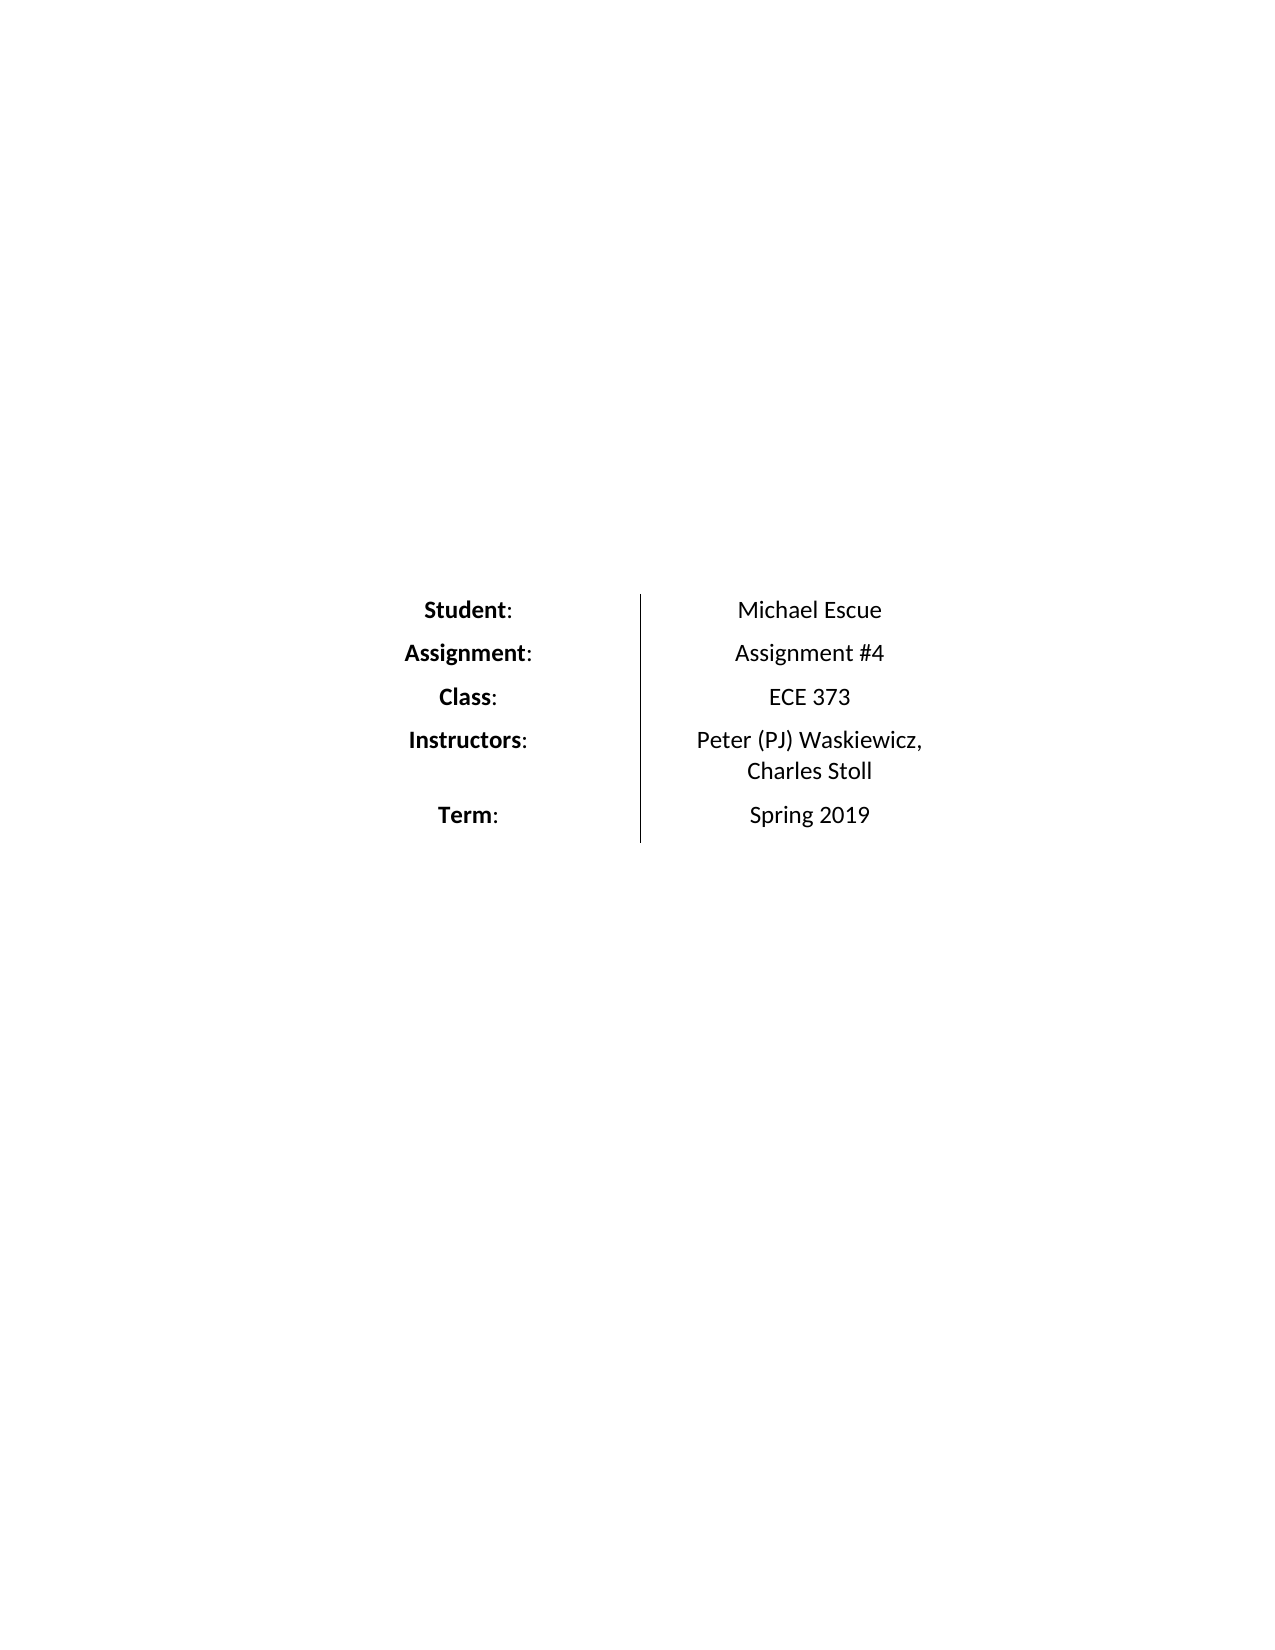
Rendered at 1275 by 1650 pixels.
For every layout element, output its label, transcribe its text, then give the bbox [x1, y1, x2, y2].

table_cell Spring 2019 [641, 799, 979, 842]
table_header Michael Escue [641, 594, 979, 637]
table_cell ECE 373 [641, 681, 979, 725]
table_cell Instructors: [296, 725, 640, 799]
table_cell Class: [296, 681, 640, 725]
table_cell Assignment #4 [641, 638, 979, 681]
table_cell Term: [296, 799, 640, 842]
table_cell Assignment: [296, 638, 640, 681]
table_cell Peter (PJ) Waskiewicz, Charles Stoll [641, 725, 979, 799]
table_header Student: [296, 594, 640, 637]
